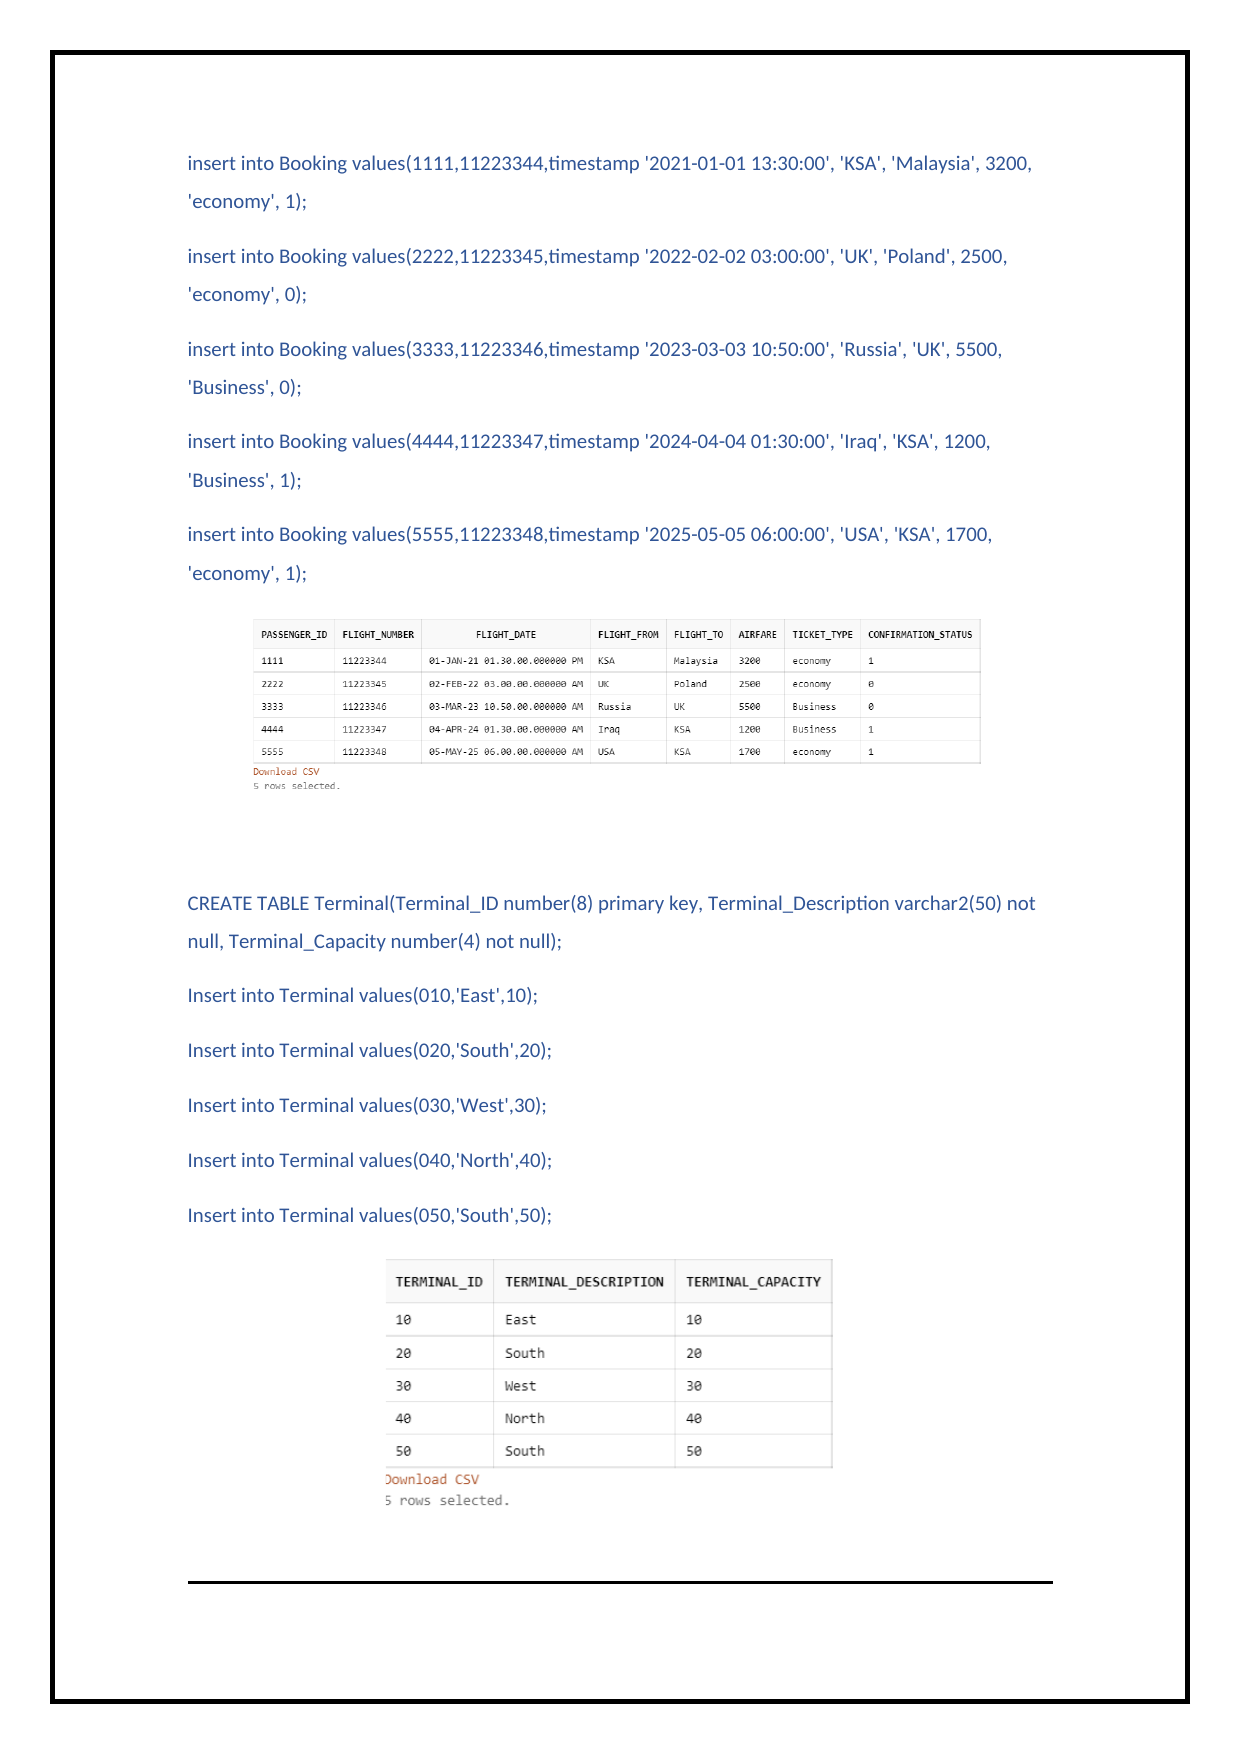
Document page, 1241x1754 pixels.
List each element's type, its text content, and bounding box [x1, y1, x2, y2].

text insert into Booking values(1111,11223344,timestamp '2021-01-01 13:30:00', 'KSA', 'Malaysia', 3200, 'economy', 1); [187, 150, 1053, 213]
text insert into Booking values(2222,11223345,timestamp '2022-02-02 03:00:00', 'UK', 'Poland', 2500, 'economy', 0); [187, 243, 1053, 306]
text Insert into Terminal values(020,'South',20); [187, 1037, 1053, 1063]
picture [385, 1256, 855, 1523]
picture [253, 614, 987, 805]
text Insert into Terminal values(050,'South',50); [187, 1202, 1053, 1227]
text insert into Booking values(5555,11223348,timestamp '2025-05-05 06:00:00', 'USA', 'KSA', 1700, 'economy', 1); [187, 522, 1053, 585]
text Insert into Terminal values(040,'North',40); [187, 1147, 1053, 1172]
text CREATE TABLE Terminal(Terminal_ID number(8) primary key, Terminal_Description varchar2(50) not null, Terminal_Capacity number(4) not null); [187, 890, 1053, 953]
text insert into Booking values(3333,11223346,timestamp '2023-03-03 10:50:00', 'Russia', 'UK', 5500, 'Business', 0); [187, 336, 1053, 399]
text Insert into Terminal values(030,'West',30); [187, 1092, 1053, 1118]
text Insert into Terminal values(010,'East',10); [187, 983, 1053, 1008]
text insert into Booking values(4444,11223347,timestamp '2024-04-04 01:30:00', 'Iraq', 'KSA', 1200, 'Business', 1); [187, 429, 1053, 492]
